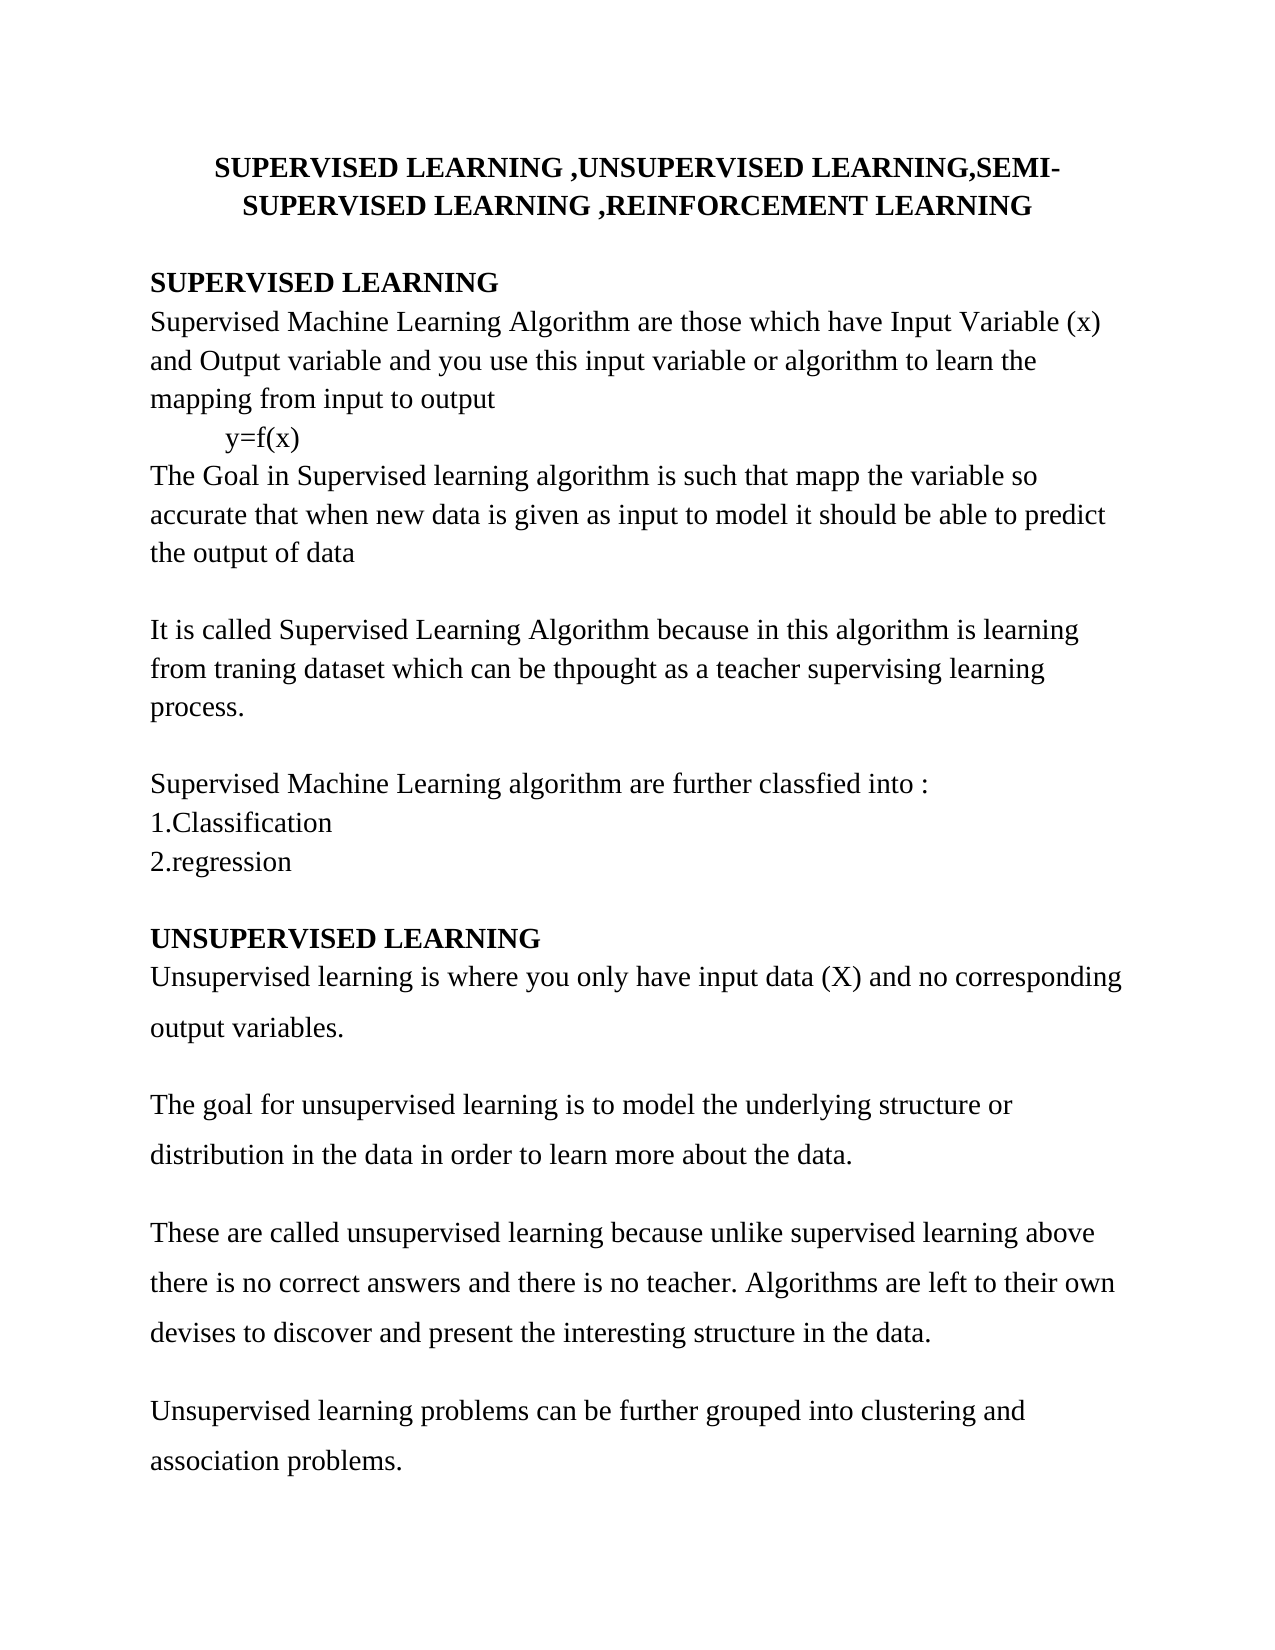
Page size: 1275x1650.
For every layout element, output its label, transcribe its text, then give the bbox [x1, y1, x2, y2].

text Supervised Machine Learning Algorithm are those which have Input Variable (x) and Output variable and you use this input variable or algorithm to learn the mapping from input to output [150, 304, 1125, 415]
text UNSUPERVISED LEARNING [150, 921, 1125, 954]
text Unsupervised learning problems can be further grouped into clustering and association problems. [150, 1393, 1125, 1477]
text Supervised Machine Learning algorithm are further classfied into : [150, 767, 1125, 800]
text SUPERVISED LEARNING ,UNSUPERVISED LEARNING,SEMI-SUPERVISED LEARNING ,REINFORCEMENT LEARNING [150, 150, 1125, 222]
text The goal for unsupervised learning is to model the underlying structure or distribution in the data in order to learn more about the data. [150, 1087, 1125, 1171]
text The Goal in Supervised learning algorithm is such that mapp the variable so accurate that when new data is given as input to model it should be able to predict the output of data [150, 458, 1125, 569]
text It is called Supervised Learning Algorithm because in this algorithm is learning from traning dataset which can be thpought as a teacher supervising learning process. [150, 612, 1125, 723]
text These are called unsupervised learning because unlike supervised learning above there is no correct answers and there is no teacher. Algorithms are left to their own devises to discover and present the interesting structure in the data. [150, 1215, 1125, 1349]
text 1.Classification [150, 805, 1125, 839]
text y=f(x) [150, 420, 1125, 453]
text Unsupervised learning is where you only have input data (X) and no corresponding output variables. [150, 959, 1125, 1043]
text 2.regression [150, 844, 1125, 877]
text SUPERVISED LEARNING [150, 266, 1125, 299]
